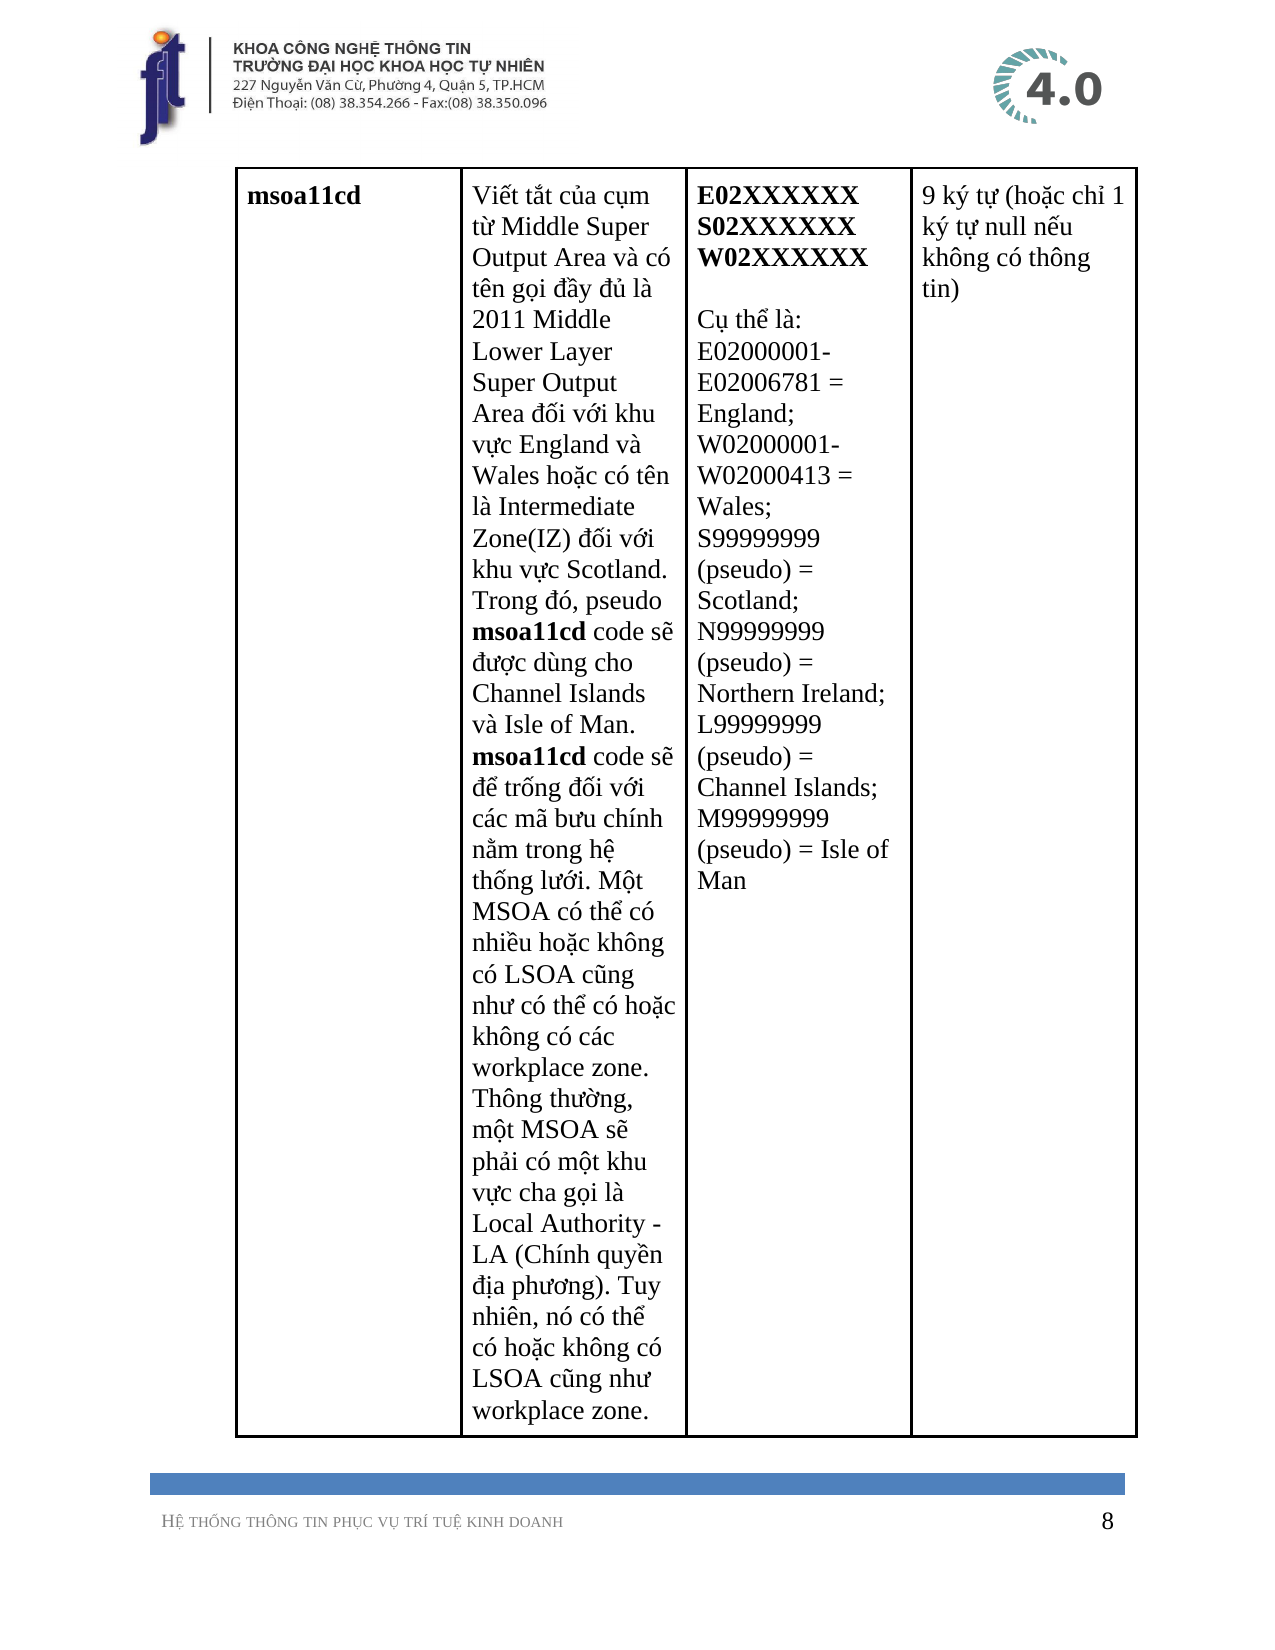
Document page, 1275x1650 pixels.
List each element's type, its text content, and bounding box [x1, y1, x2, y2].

picture [967, 41, 1130, 131]
table_cell Viết tắt của cụm từ Middle Super Output Area và có tên gọi đầy đủ là 2011 Middle Lower Layer Super Output Area đối với khu vực England và Wales hoặc có tên là Intermediate Zone(IZ) đối với khu vực Scotland. Trong đó, pseudo msoa11cd code sẽ được dùng cho Channel Islands và Isle of Man. msoa11cd code sẽ để trống đối với các mã bưu chính nằm trong hệ thống lưới. Một MSOA có thể có nhiều hoặc không có LSOA cũng như có thể có hoặc không có các workplace zone. Thông thường, một MSOA sẽ phải có một khu vực cha gọi là Local Authority - LA (Chính quyền địa phương). Tuy nhiên, nó có thể có hoặc không có LSOA cũng như workplace zone. [463, 169, 685, 1435]
table_cell msoa11cd [238, 169, 460, 1435]
table_cell E02XXXXXX S02XXXXXX W02XXXXXX Cụ thể là: E02000001- E02006781 = England; W02000001- W02000413 = Wales; S99999999 (pseudo) = Scotland; N99999999 (pseudo) = Northern Ireland; L99999999 (pseudo) = Channel Islands; M99999999 (pseudo) = Isle of Man [688, 169, 910, 1435]
picture [117, 21, 580, 167]
table_cell 9 ký tự (hoặc chỉ 1 ký tự null nếu không có thông tin) [913, 169, 1135, 1435]
